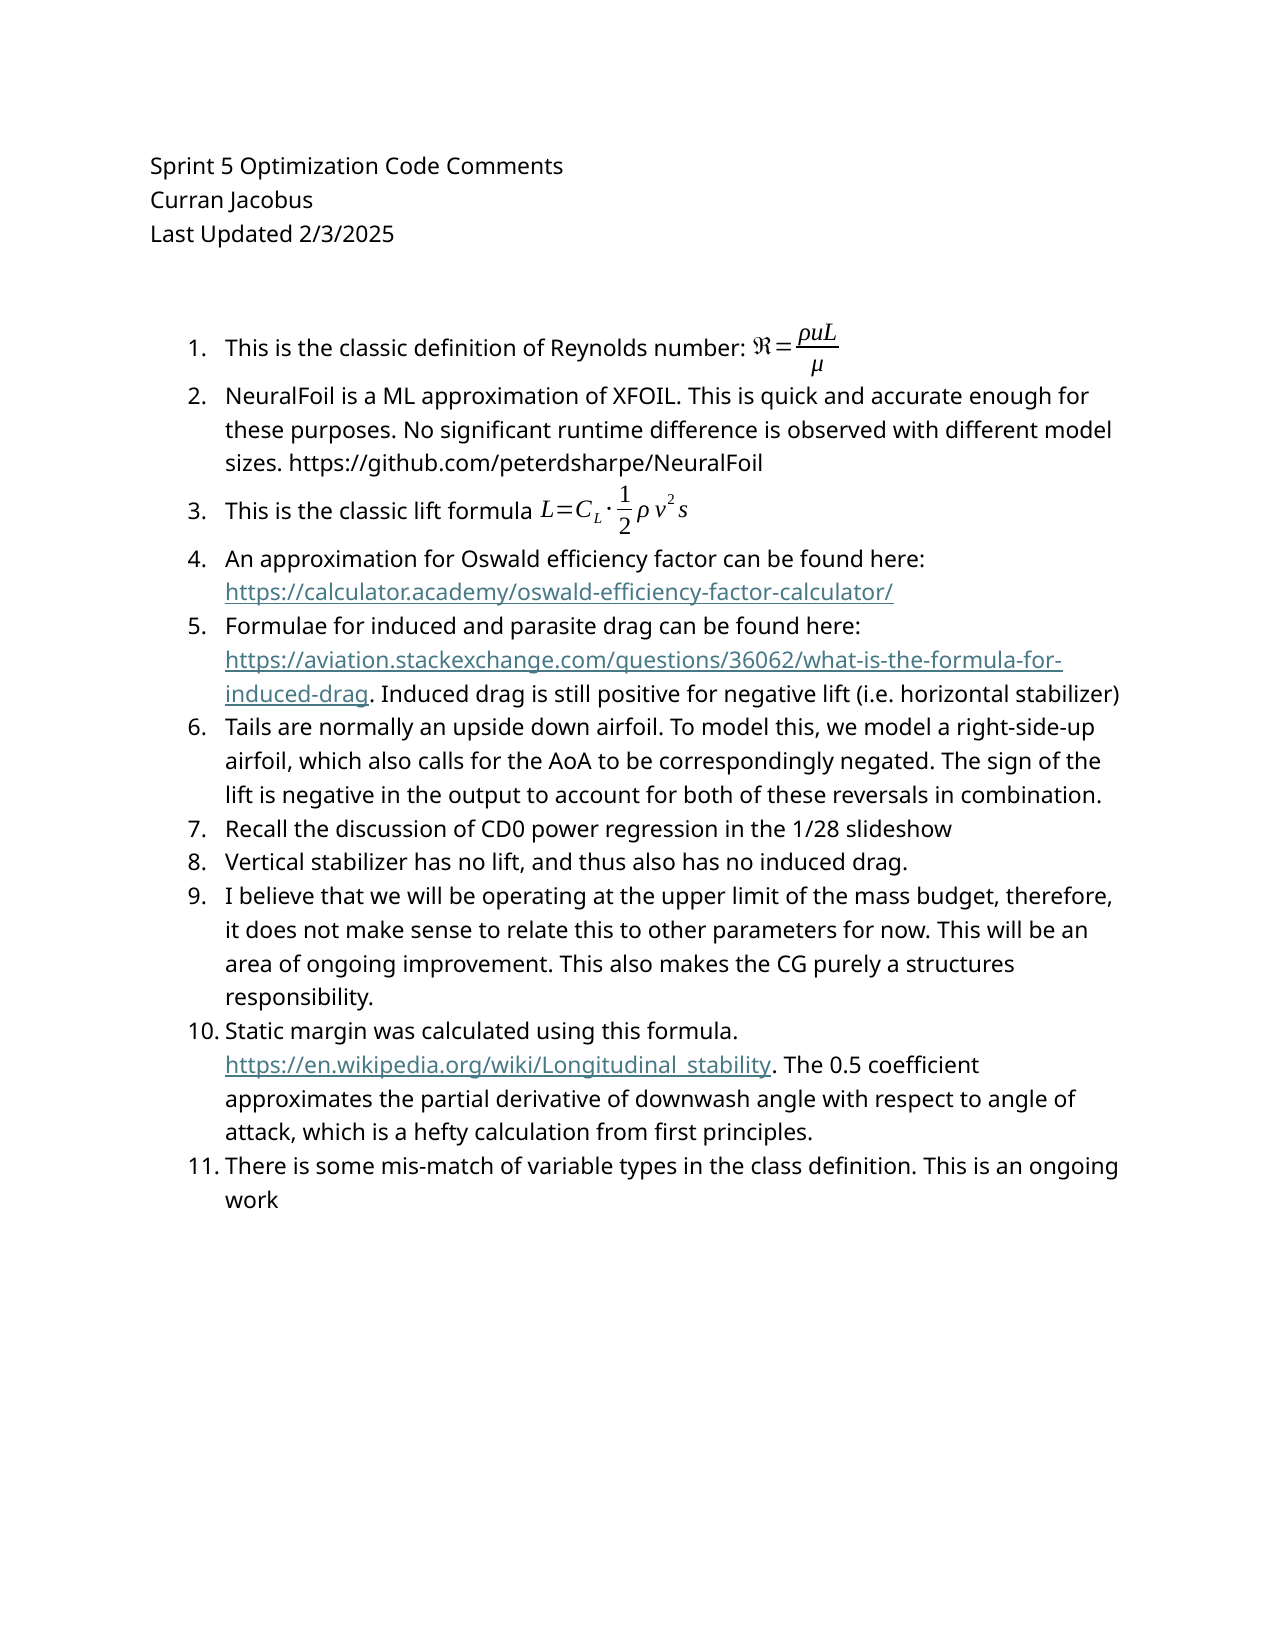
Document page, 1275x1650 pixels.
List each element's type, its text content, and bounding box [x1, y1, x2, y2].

list I believe that we will be operating at the upper limit of the mass budget, therefore, it does not make sense to relate this to other parameters for now. This will be an area of ongoing improvement. This also makes the CG purely a structures responsibility. [187, 880, 1125, 1012]
list Vertical stabilizer has no lift, and thus also has no induced drag. [187, 846, 1125, 877]
list This is the classic definition of Reynolds number: [187, 318, 1125, 377]
list An approximation for Oswald efficiency factor can be found here: https://calculator.academy/oswald-efficiency-factor-calculator/ [187, 542, 1125, 607]
list Formulae for induced and parasite drag can be found here: https://aviation.stackexchange.com/questions/36062/what-is-the-formula-for-induced-drag. Induced drag is still positive for negative lift (i.e. horizontal stabilizer) [187, 610, 1125, 709]
list Static margin was calculated using this formula. https://en.wikipedia.org/wiki/Longitudinal_stability. The 0.5 coefficient approximates the partial derivative of downwash angle with respect to angle of attack, which is a hefty calculation from first principles. [187, 1015, 1125, 1147]
list Recall the discussion of CD0 power regression in the 1/28 slideshow [187, 812, 1125, 844]
list NeuralFoil is a ML approximation of XFOIL. This is quick and accurate enough for these purposes. No significant runtime difference is observed with different model sizes. https://github.com/peterdsharpe/NeuralFoil [187, 380, 1125, 478]
text Sprint 5 Optimization Code Comments Curran Jacobus Last Updated 2/3/2025 [150, 150, 1125, 249]
list There is some mis-match of variable types in the class definition. This is an ongoing work [187, 1150, 1125, 1215]
list Tails are normally an upside down airfoil. To model this, we model a right-side-up airfoil, which also calls for the AoA to be correspondingly negated. The sign of the lift is negative in the output to account for both of these reversals in combination. [187, 711, 1125, 810]
list This is the classic lift formula [187, 481, 1125, 540]
